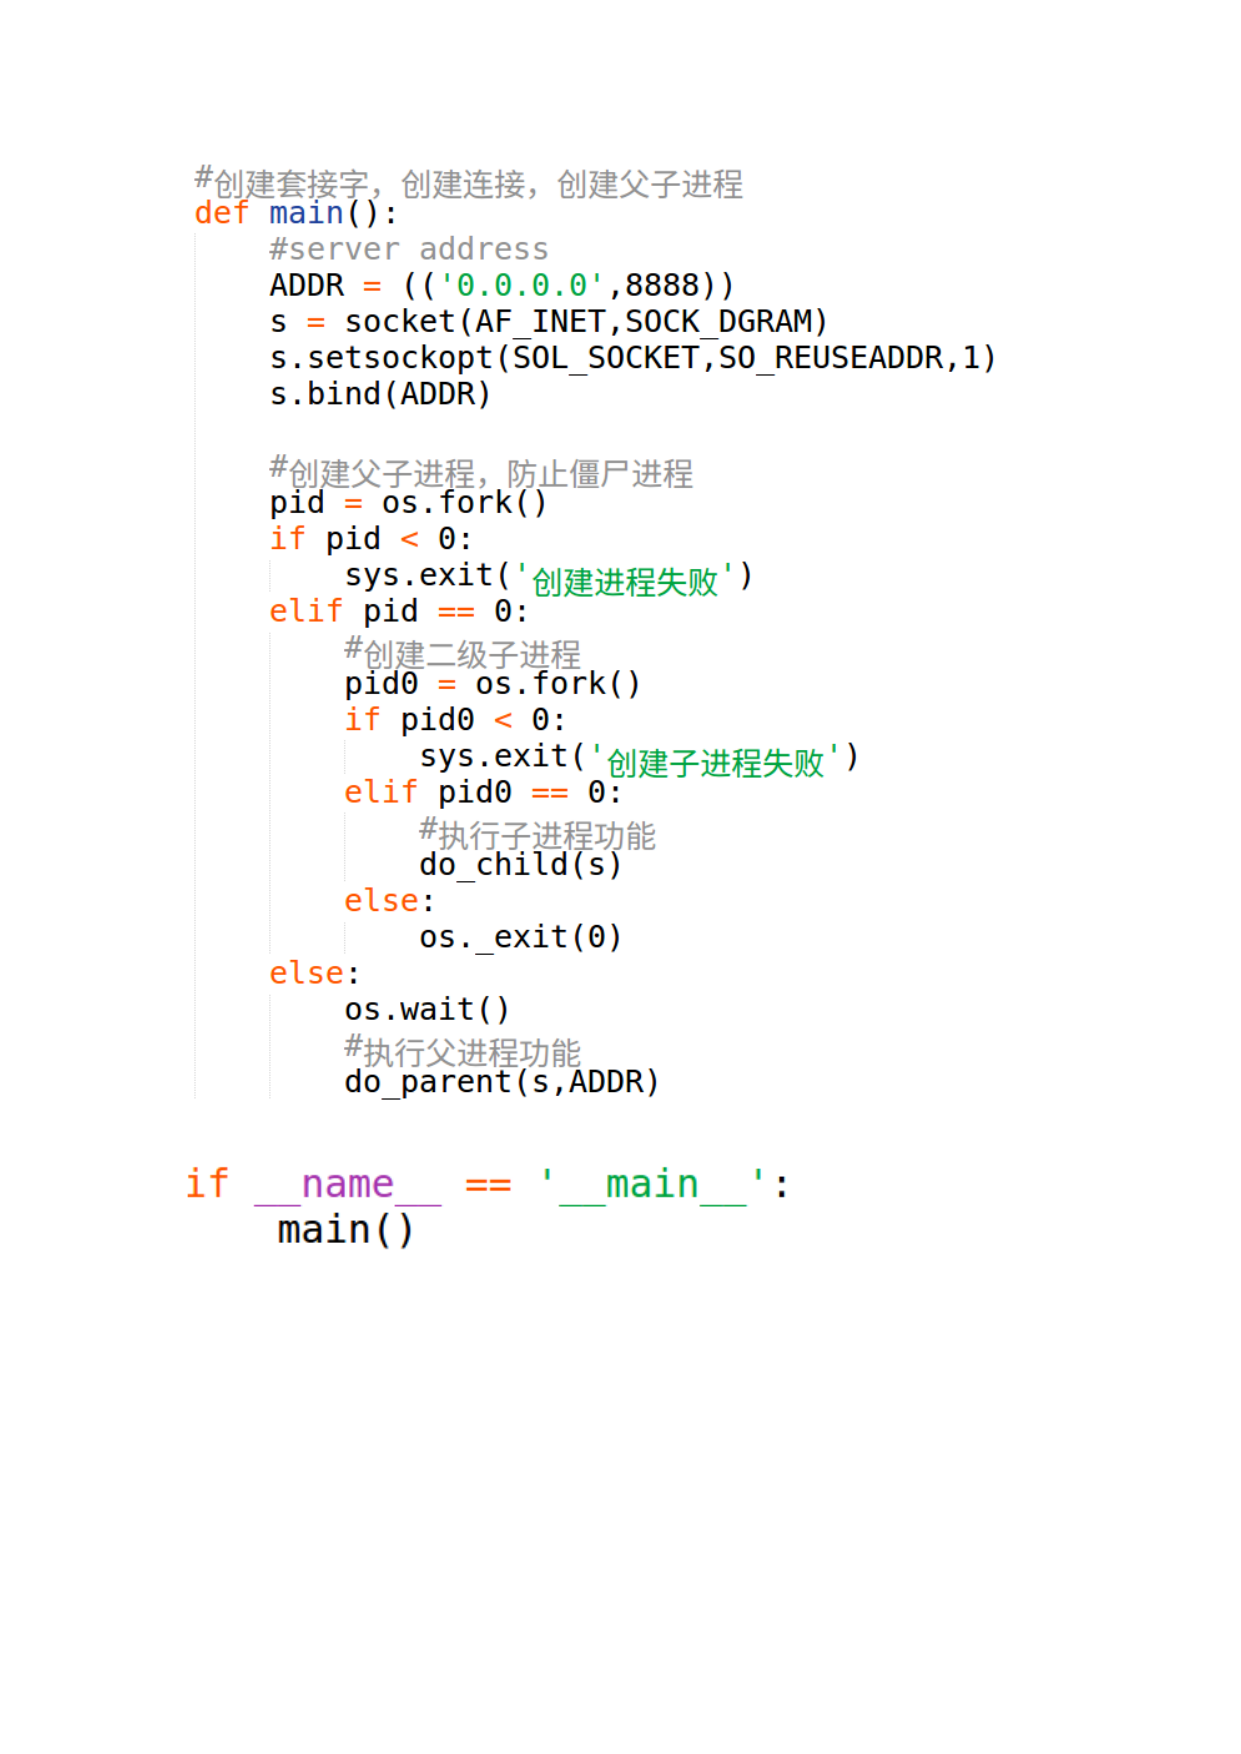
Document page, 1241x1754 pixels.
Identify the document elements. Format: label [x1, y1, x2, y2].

picture [187, 162, 1053, 1116]
picture [187, 1137, 1022, 1287]
